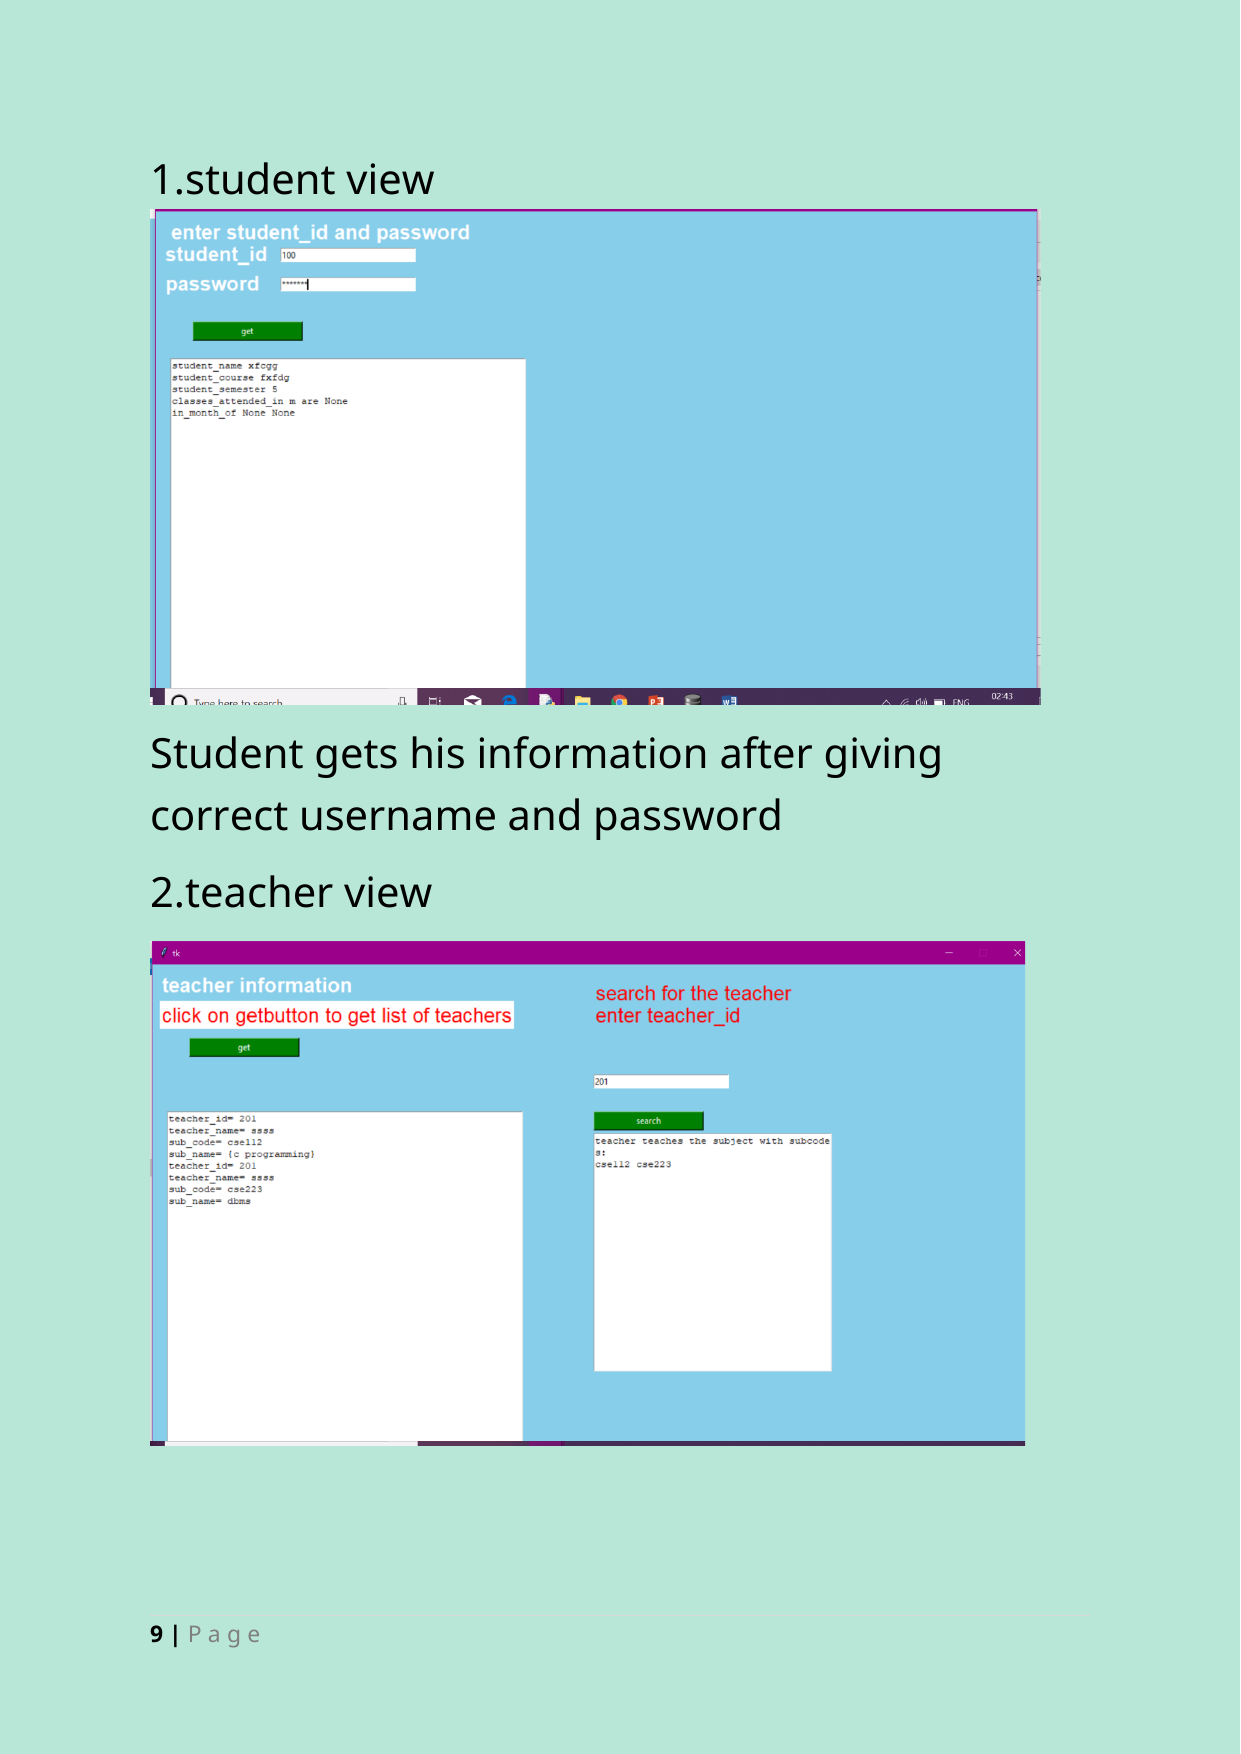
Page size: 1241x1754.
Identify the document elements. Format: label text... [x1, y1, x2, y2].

text Student gets his information after giving correct username and password [150, 724, 1090, 842]
picture [150, 941, 1026, 1446]
text 2.teacher view [150, 863, 1090, 920]
picture [150, 209, 1041, 705]
